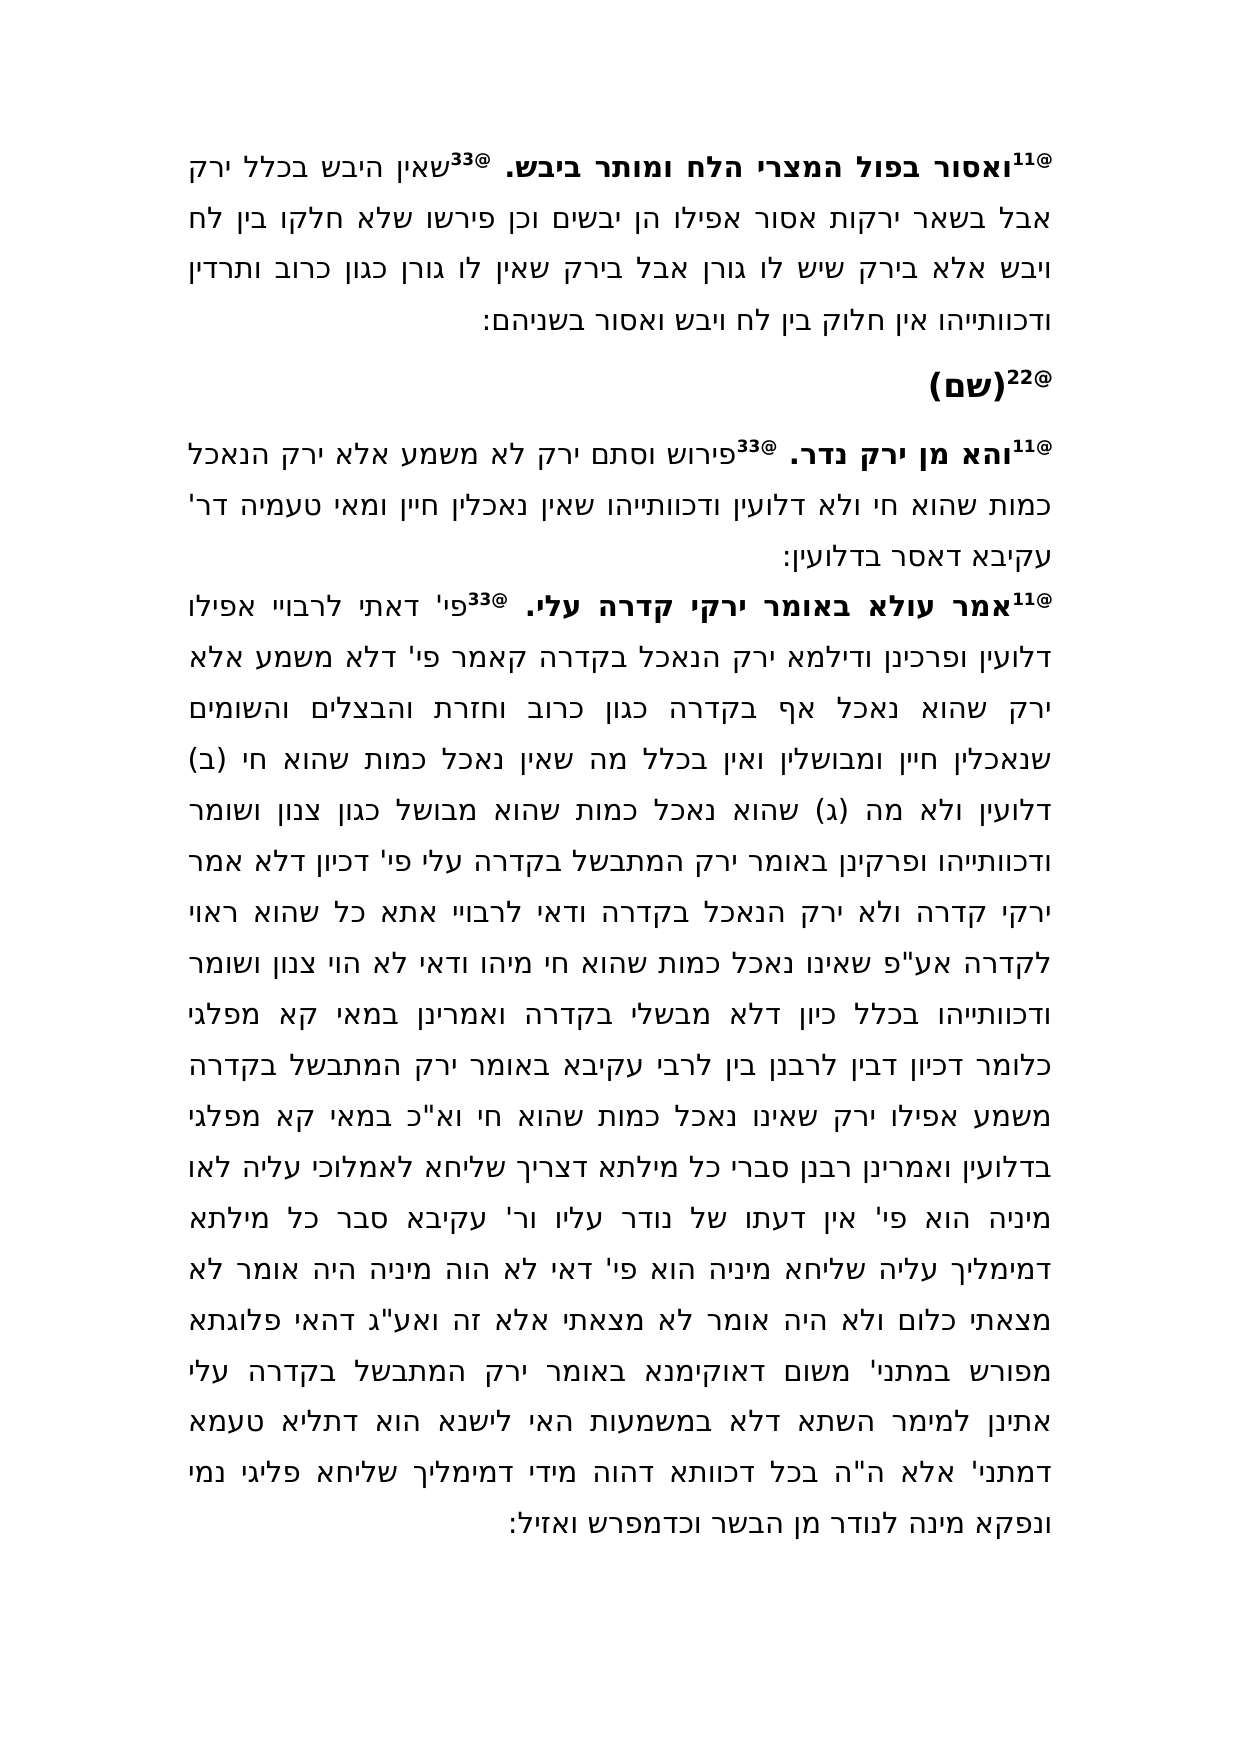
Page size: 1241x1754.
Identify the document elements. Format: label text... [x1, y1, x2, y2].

subtitle @22(שם) [187, 366, 1053, 405]
text @11ואסור בפול המצרי הלח ומותר ביבש. @33שאין היבש בכלל ירק אבל בשאר ירקות אסור אפילו הן יבשים וכן פירשו שלא חלקו בין לח ויבש אלא בירק שיש לו גורן אבל בירק שאין לו גורן כגון כרוב ותרדין ודכוותייהו אין חלוק בין לח ויבש ואסור בשניהם: [187, 150, 1053, 337]
text @11אמר עולא באומר ירקי קדרה עלי. @33פי' דאתי לרבויי אפילו דלועין ופרכינן ודילמא ירק הנאכל בקדרה קאמר פי' דלא משמע אלא ירק שהוא נאכל אף בקדרה כגון כרוב וחזרת והבצלים והשומים שנאכלין חיין ומבושלין ואין בכלל מה שאין נאכל כמות שהוא חי (ב) דלועין ולא מה (ג) שהוא נאכל כמות שהוא מבושל כגון צנון ושומר ודכוותייהו ופרקינן באומר ירק המתבשל בקדרה עלי פי' דכיון דלא אמר ירקי קדרה ולא ירק הנאכל בקדרה ודאי לרבויי אתא כל שהוא ראוי לקדרה אע"פ שאינו נאכל כמות שהוא חי מיהו ודאי לא הוי צנון ושומר ודכוותייהו בכלל כיון דלא מבשלי בקדרה ואמרינן במאי קא מפלגי כלומר דכיון דבין לרבנן בין לרבי עקיבא באומר ירק המתבשל בקדרה משמע אפילו ירק שאינו נאכל כמות שהוא חי וא"כ במאי קא מפלגי בדלועין ואמרינן רבנן סברי כל מילתא דצריך שליחא לאמלוכי עליה לאו מיניה הוא פי' אין דעתו של נודר עליו ור' עקיבא סבר כל מילתא דמימליך עליה שליחא מיניה הוא פי' דאי לא הוה מיניה היה אומר לא מצאתי כלום ולא היה אומר לא מצאתי אלא זה ואע"ג דהאי פלוגתא מפורש במתני' משום דאוקימנא באומר ירק המתבשל בקדרה עלי אתינן למימר השתא דלא במשמעות האי לישנא הוא דתליא טעמא דמתני' אלא ה"ה בכל דכוותא דהוה מידי דמימליך שליחא פליגי נמי ונפקא מינה לנודר מן הבשר וכדמפרש ואזיל: [187, 590, 1053, 1541]
text @11והא מן ירק נדר. @33פירוש וסתם ירק לא משמע אלא ירק הנאכל כמות שהוא חי ולא דלועין ודכוותייהו שאין נאכלין חיין ומאי טעמיה דר' עקיבא דאסר בדלועין: [187, 437, 1053, 573]
